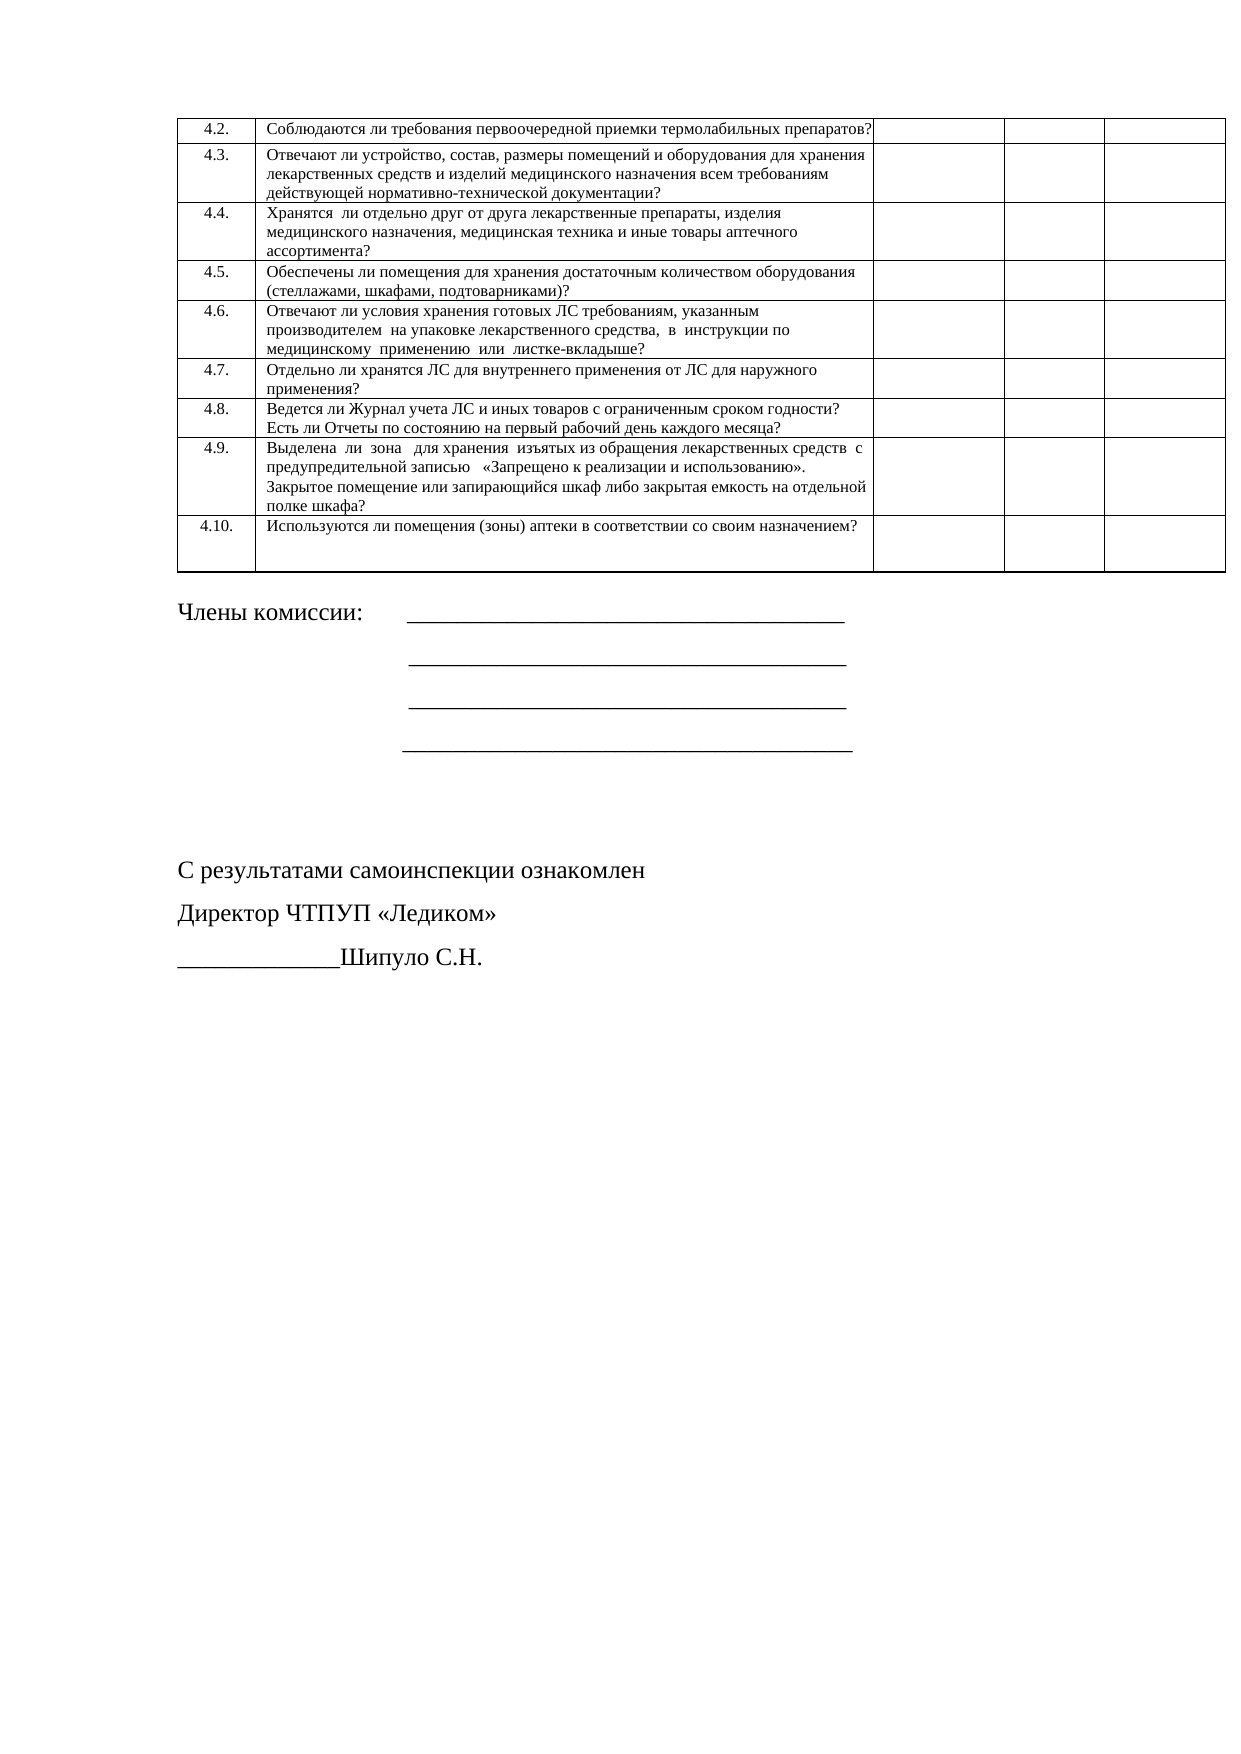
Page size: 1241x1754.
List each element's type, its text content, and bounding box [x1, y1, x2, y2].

table_cell 4.9. [178, 438, 255, 515]
table_cell [1005, 438, 1104, 515]
text _____________Шипуло С.Н. [177, 942, 1152, 970]
table_cell [874, 438, 1004, 515]
text С результатами самоинспекции ознакомлен [177, 855, 1152, 884]
table_cell [1005, 119, 1104, 143]
text ___________________________________ [177, 640, 1152, 668]
table_cell 4.2. [178, 119, 255, 143]
table_cell 4.5. [178, 261, 255, 300]
table_cell [874, 399, 1004, 437]
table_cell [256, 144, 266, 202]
text ____________________________________ [177, 726, 1152, 755]
table_cell [874, 261, 1004, 300]
table_cell 4.3. [178, 144, 255, 202]
table_cell [1105, 516, 1225, 571]
table_cell Используются ли помещения (зоны) аптеки в соответствии со своим назначением? [256, 516, 873, 571]
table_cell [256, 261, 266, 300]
table_cell 4.10. [178, 516, 255, 571]
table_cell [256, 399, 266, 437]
table_cell Соблюдаются ли требования первоочередной приемки термолабильных препаратов? [256, 119, 873, 143]
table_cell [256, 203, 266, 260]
table_cell [1005, 301, 1104, 358]
table_cell [1105, 203, 1225, 260]
table_cell [1005, 399, 1104, 437]
table_cell [1105, 119, 1225, 143]
table_cell [1105, 261, 1225, 300]
table_cell [1105, 144, 1225, 202]
table_cell [874, 516, 1004, 571]
table_cell 4.7. [178, 359, 255, 398]
table_cell [874, 301, 1004, 358]
table_cell 4.6. [178, 301, 255, 358]
table_cell [1005, 203, 1104, 260]
table_cell [874, 144, 1004, 202]
table_cell [1005, 261, 1104, 300]
table_cell [874, 119, 1004, 143]
table_cell [874, 203, 1004, 260]
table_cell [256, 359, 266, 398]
table_cell [1105, 399, 1225, 437]
table_cell 4.8. [178, 399, 255, 437]
table_cell [1105, 301, 1225, 358]
text ___________________________________ [177, 683, 1152, 712]
table_cell [1005, 144, 1104, 202]
text Члены комиссии: ___________________________________ [177, 597, 1152, 625]
table_cell [874, 359, 1004, 398]
table_cell 4.4. [178, 203, 255, 260]
table_cell [1105, 438, 1225, 515]
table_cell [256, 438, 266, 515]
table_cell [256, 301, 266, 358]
text Директор ЧТПУП «Ледиком» [177, 898, 1152, 927]
table_cell [1005, 359, 1104, 398]
table_cell [1105, 359, 1225, 398]
table_cell [1005, 516, 1104, 571]
